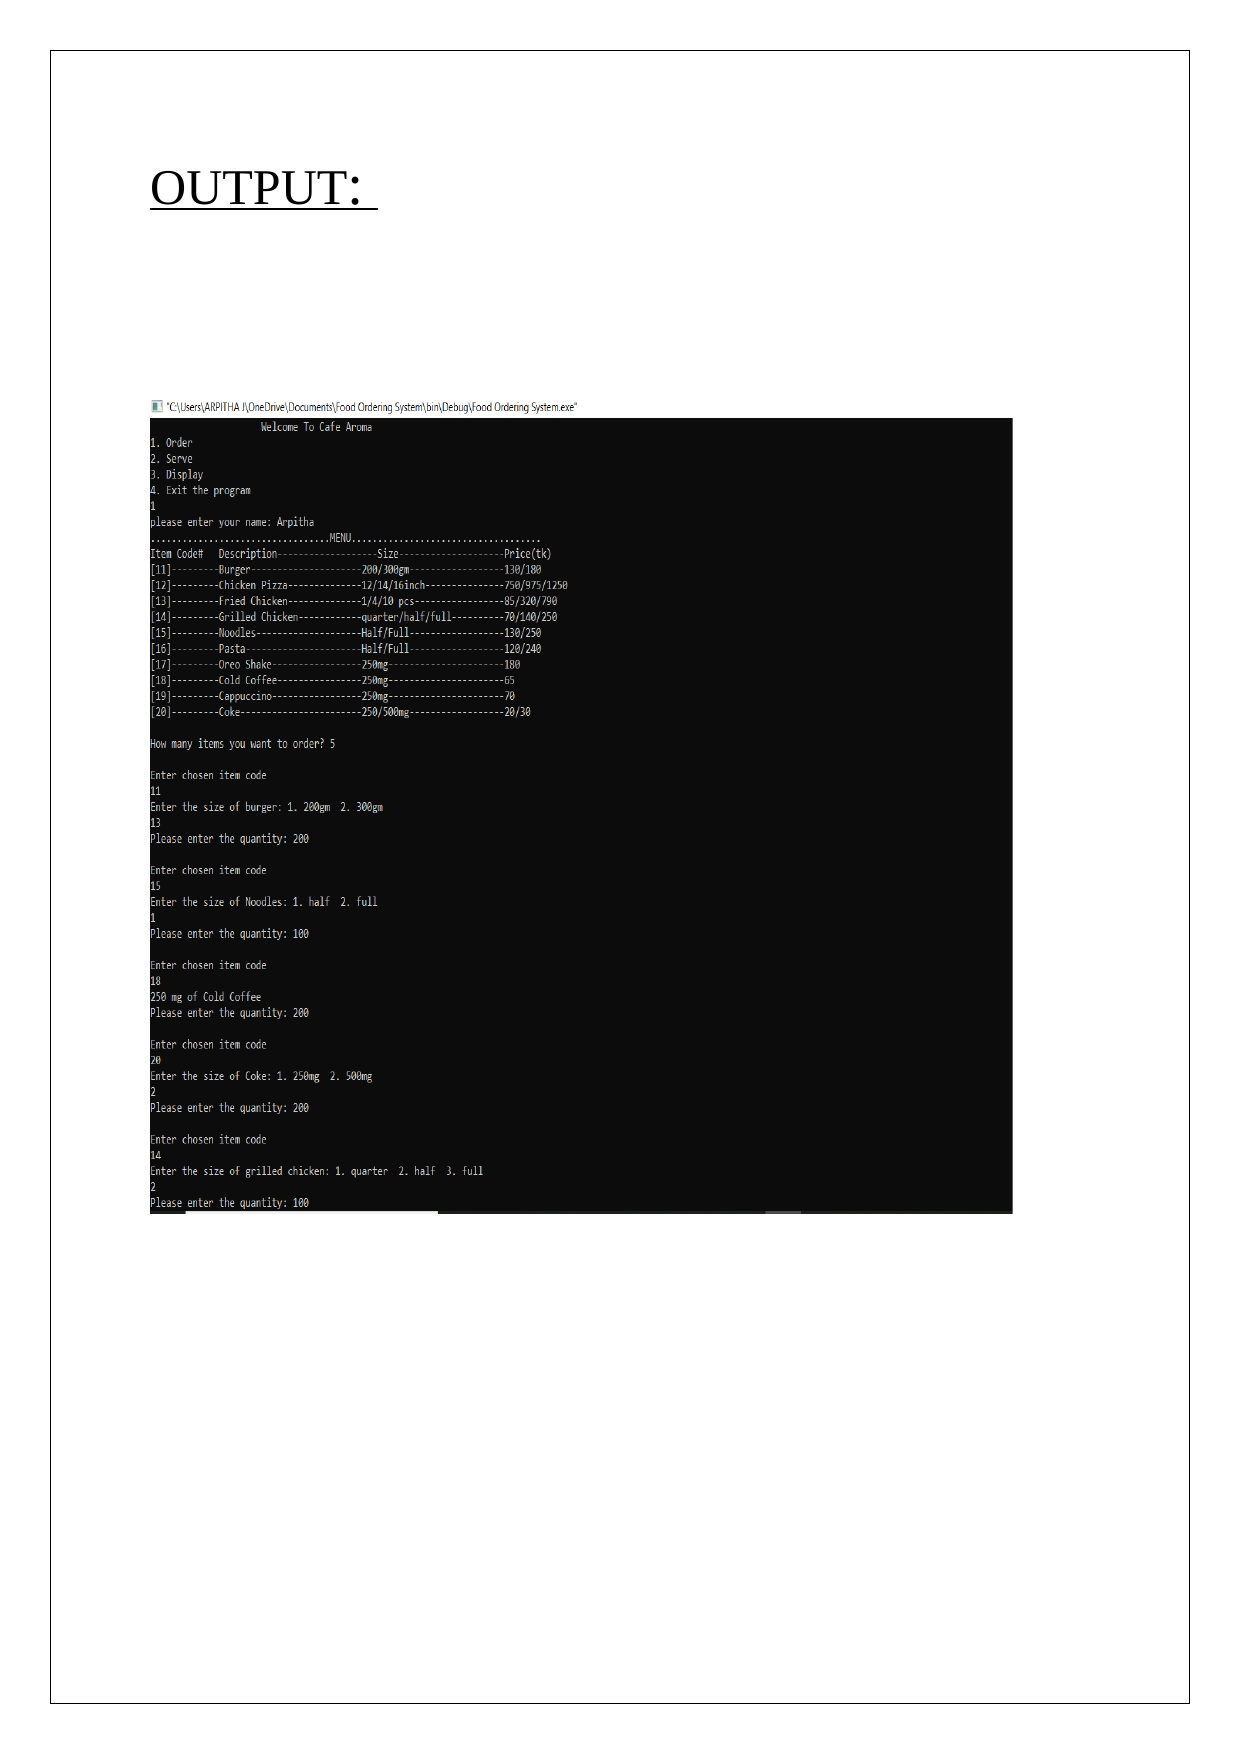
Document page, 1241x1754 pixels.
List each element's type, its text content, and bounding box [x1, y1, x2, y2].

text OUTPUT: [150, 150, 1090, 217]
picture [150, 396, 1013, 1214]
